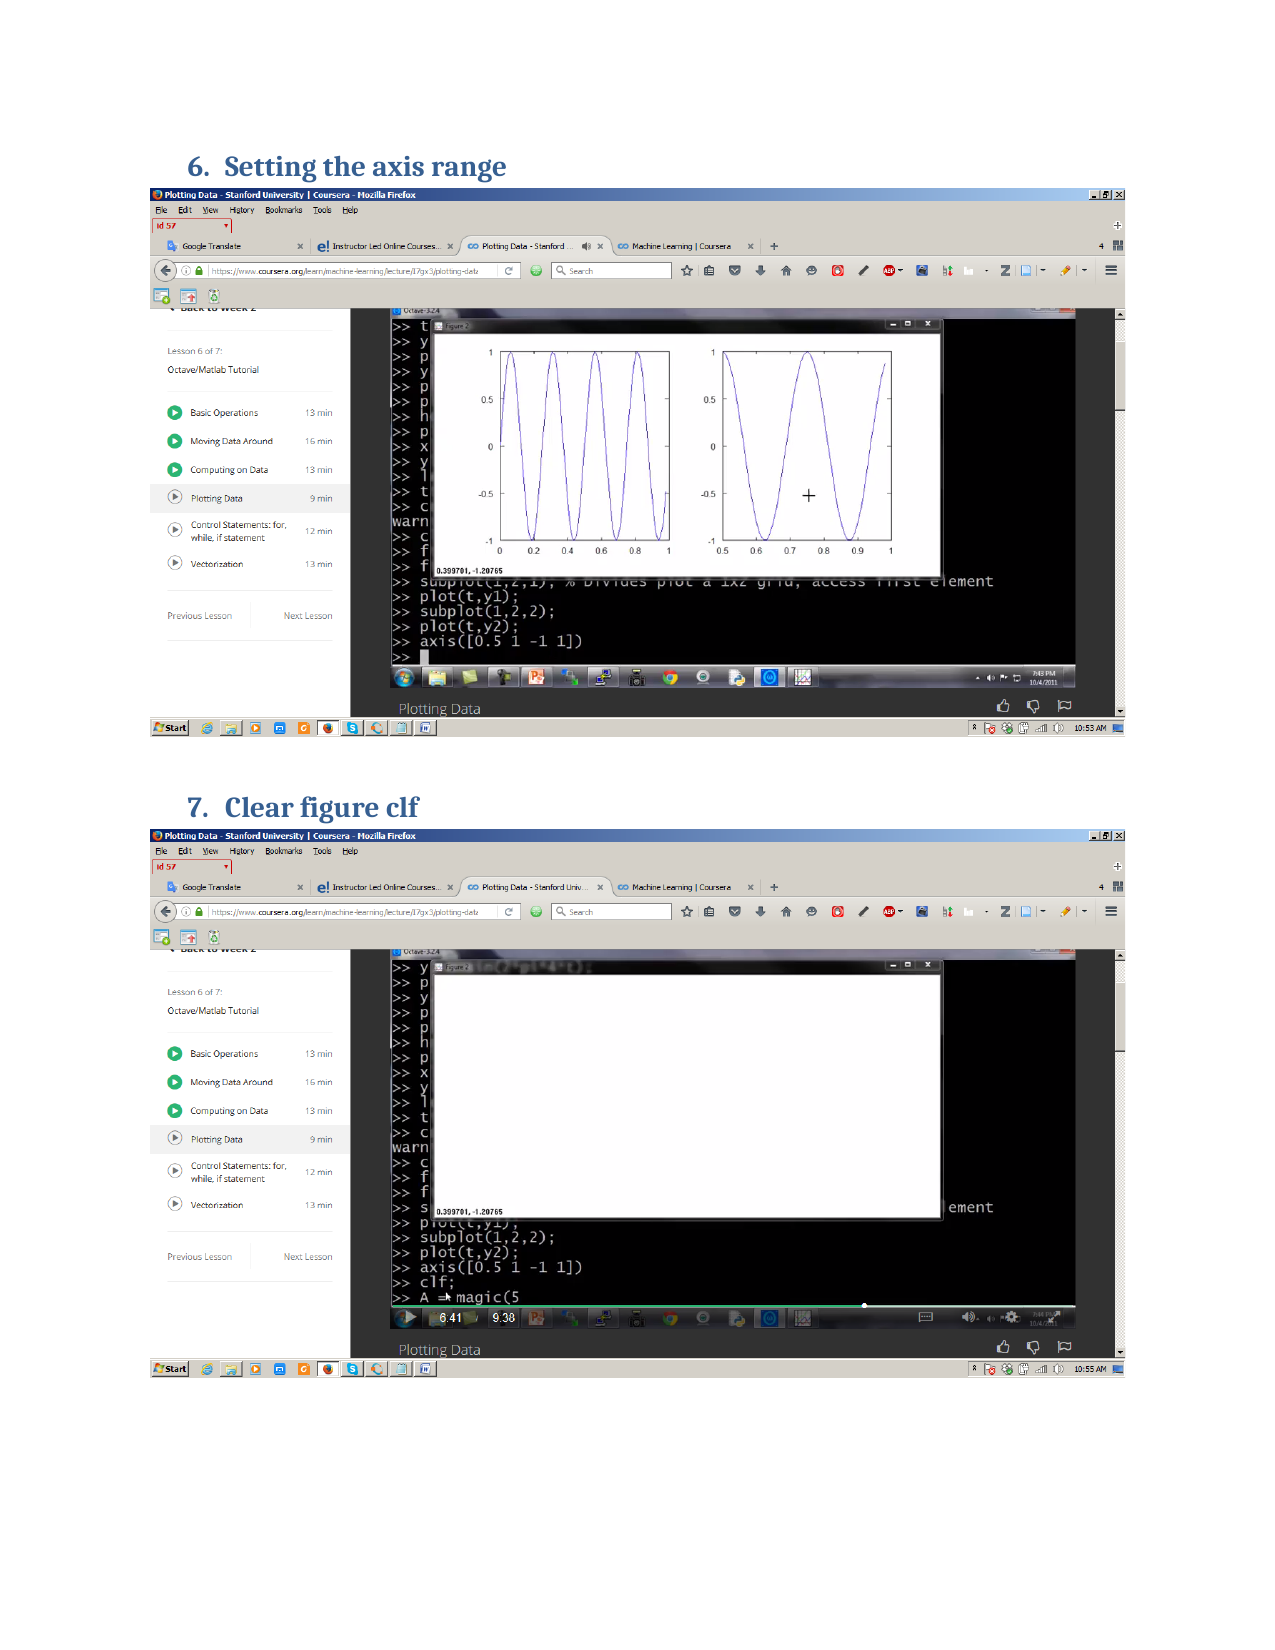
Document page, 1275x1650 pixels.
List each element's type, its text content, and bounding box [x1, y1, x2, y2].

picture [150, 188, 1125, 737]
picture [150, 829, 1125, 1378]
subtitle Clear figure clf [187, 791, 1125, 824]
subtitle Setting the axis range [187, 150, 1125, 183]
